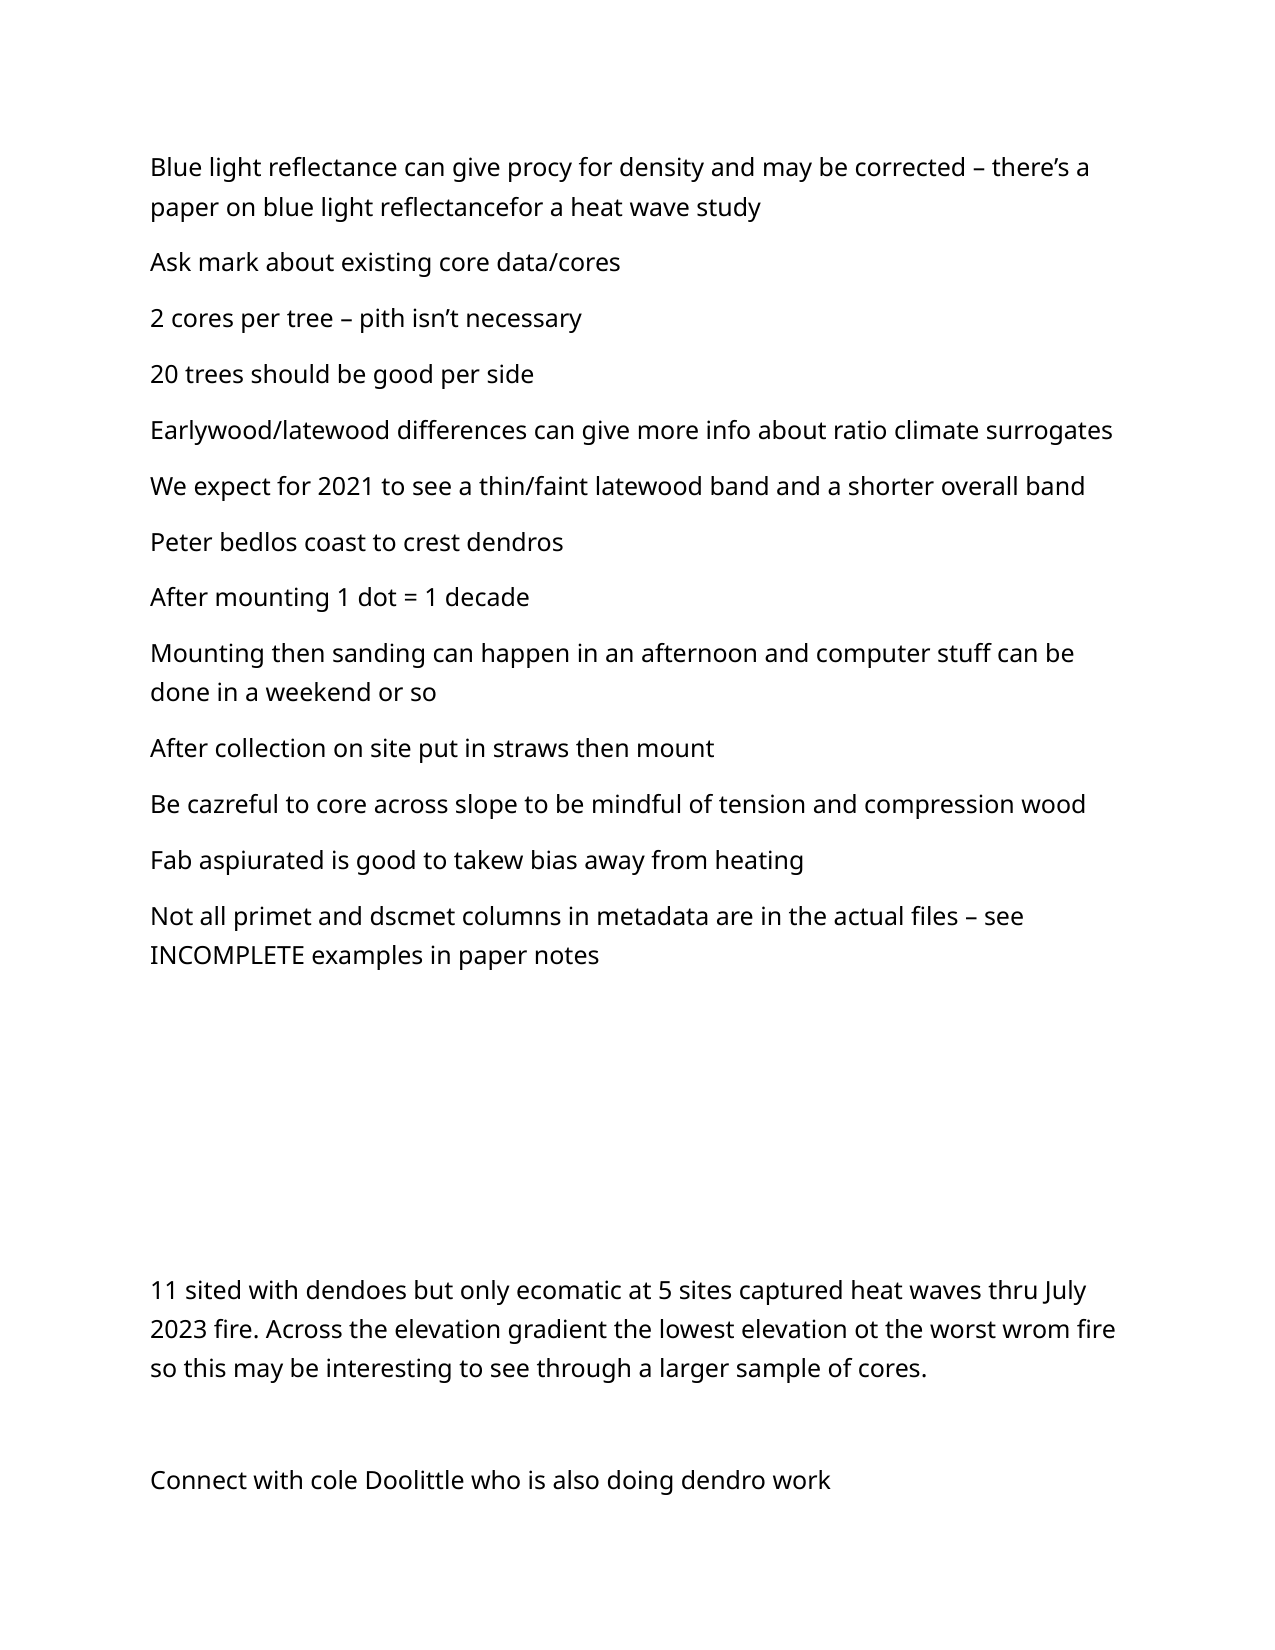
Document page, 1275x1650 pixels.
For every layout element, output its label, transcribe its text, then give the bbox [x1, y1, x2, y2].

text 11 sited with dendoes but only ecomatic at 5 sites captured heat waves thru July 2023 fire. Across the elevation gradient the lowest elevation ot the worst wrom fire so this may be interesting to see through a larger sample of cores. [150, 1272, 1125, 1385]
text Ask mark about existing core data/cores [150, 245, 1125, 279]
text We expect for 2021 to see a thin/faint latewood band and a shorter overall band [150, 468, 1125, 502]
text After mounting 1 dot = 1 decade [150, 580, 1125, 614]
text Not all primet and dscmet columns in metadata are in the actual files – see INCOMPLETE examples in paper notes [150, 898, 1125, 972]
text 2 cores per tree – pith isn’t necessary [150, 301, 1125, 335]
text After collection on site put in straws then mount [150, 731, 1125, 765]
text Earlywood/latewood differences can give more info about ratio climate surrogates [150, 412, 1125, 447]
text Fab aspiurated is good to takew bias away from heating [150, 842, 1125, 877]
text Peter bedlos coast to crest dendros [150, 524, 1125, 558]
text Blue light reflectance can give procy for density and may be corrected – there’s a paper on blue light reflectancefor a heat wave study [150, 150, 1125, 223]
text Connect with cole Doolittle who is also doing dendro work [150, 1462, 1125, 1497]
text Mounting then sanding can happen in an afternoon and computer stuff can be done in a weekend or so [150, 636, 1125, 709]
text Be cazreful to core across slope to be mindful of tension and compression wood [150, 787, 1125, 821]
text 20 trees should be good per side [150, 357, 1125, 391]
